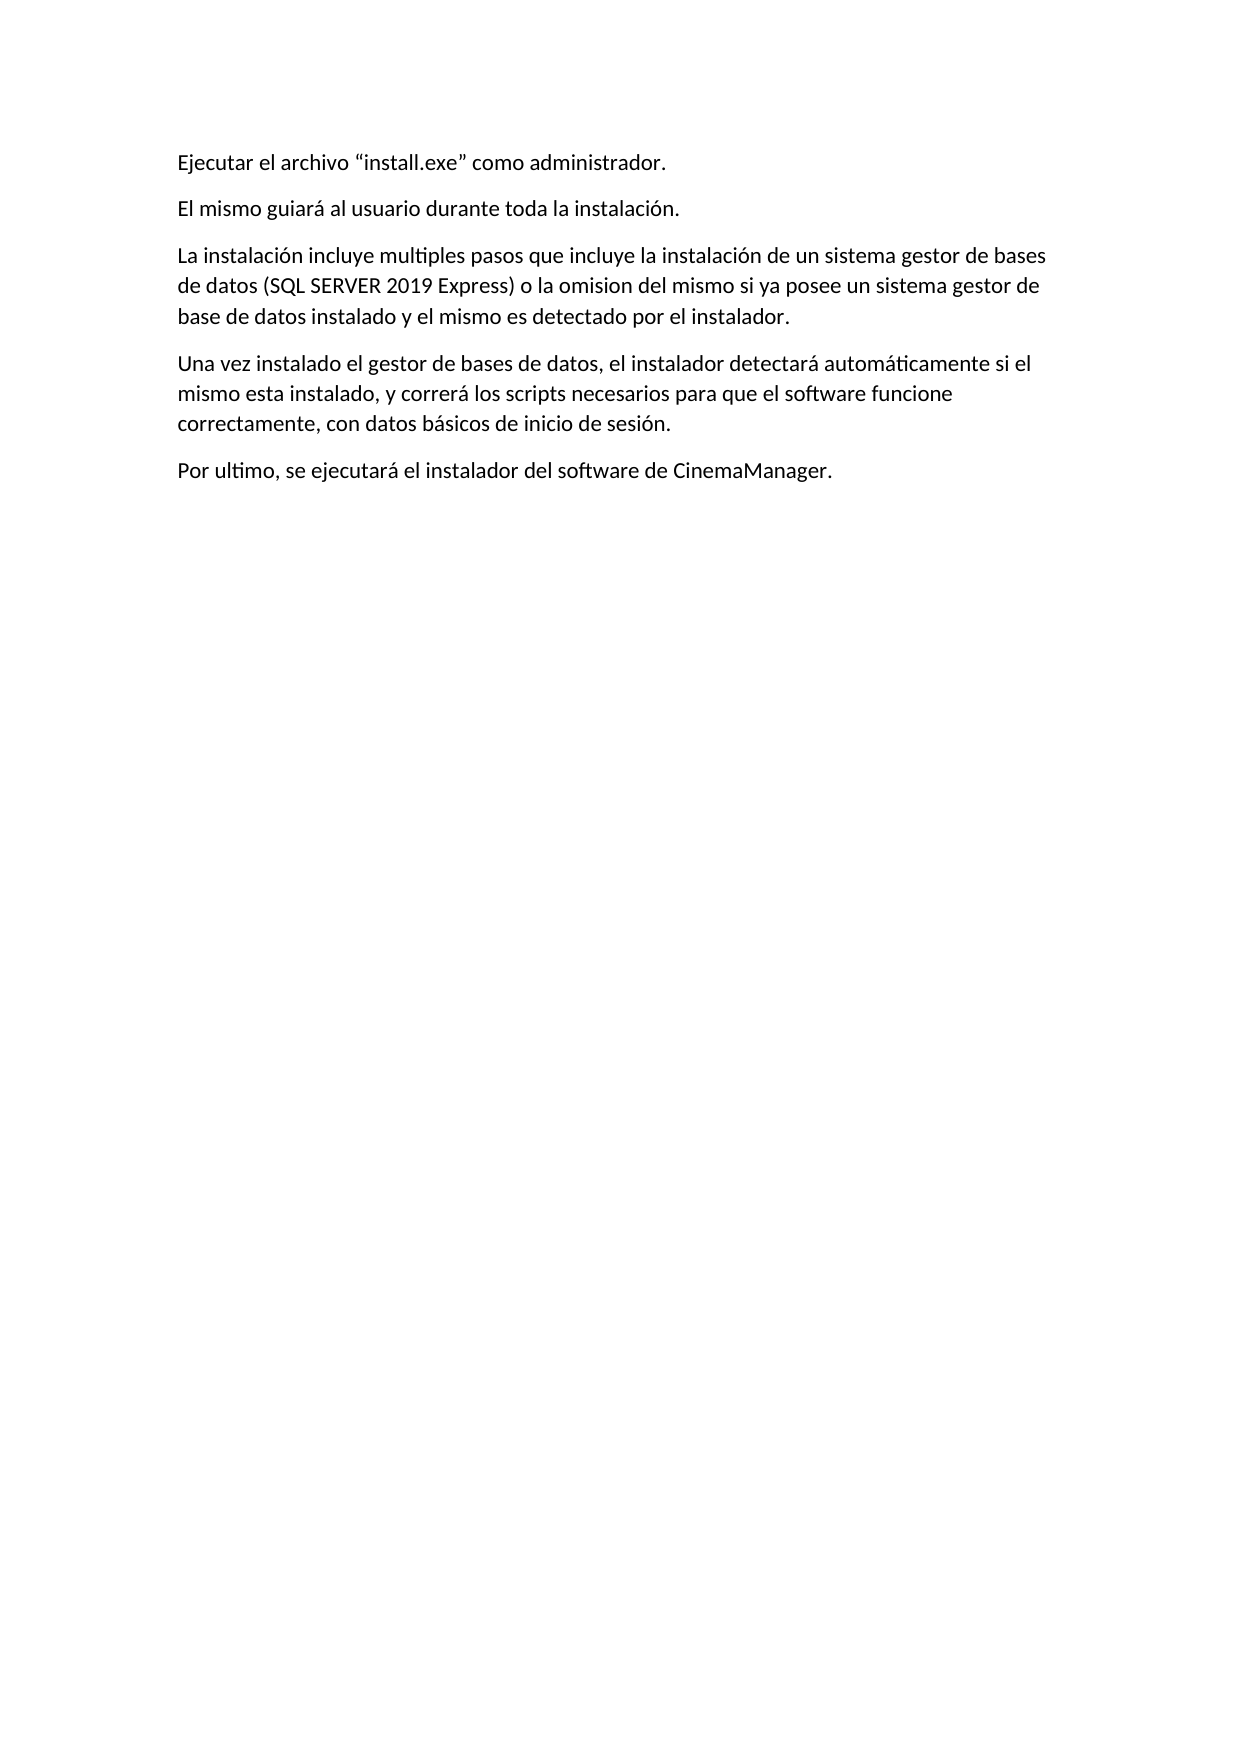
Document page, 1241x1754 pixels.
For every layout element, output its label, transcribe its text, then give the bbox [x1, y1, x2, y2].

text La instalación incluye multiples pasos que incluye la instalación de un sistema gestor de bases de datos (SQL SERVER 2019 Express) o la omision del mismo si ya posee un sistema gestor de base de datos instalado y el mismo es detectado por el instalador. [177, 241, 1063, 330]
text Una vez instalado el gestor de bases de datos, el instalador detectará automáticamente si el mismo esta instalado, y correrá los scripts necesarios para que el software funcione correctamente, con datos básicos de inicio de sesión. [177, 349, 1063, 437]
text Ejecutar el archivo “install.exe” como administrador. [177, 148, 1063, 176]
text El mismo guiará al usuario durante toda la instalación. [177, 194, 1063, 222]
text Por ultimo, se ejecutará el instalador del software de CinemaManager. [177, 456, 1063, 484]
